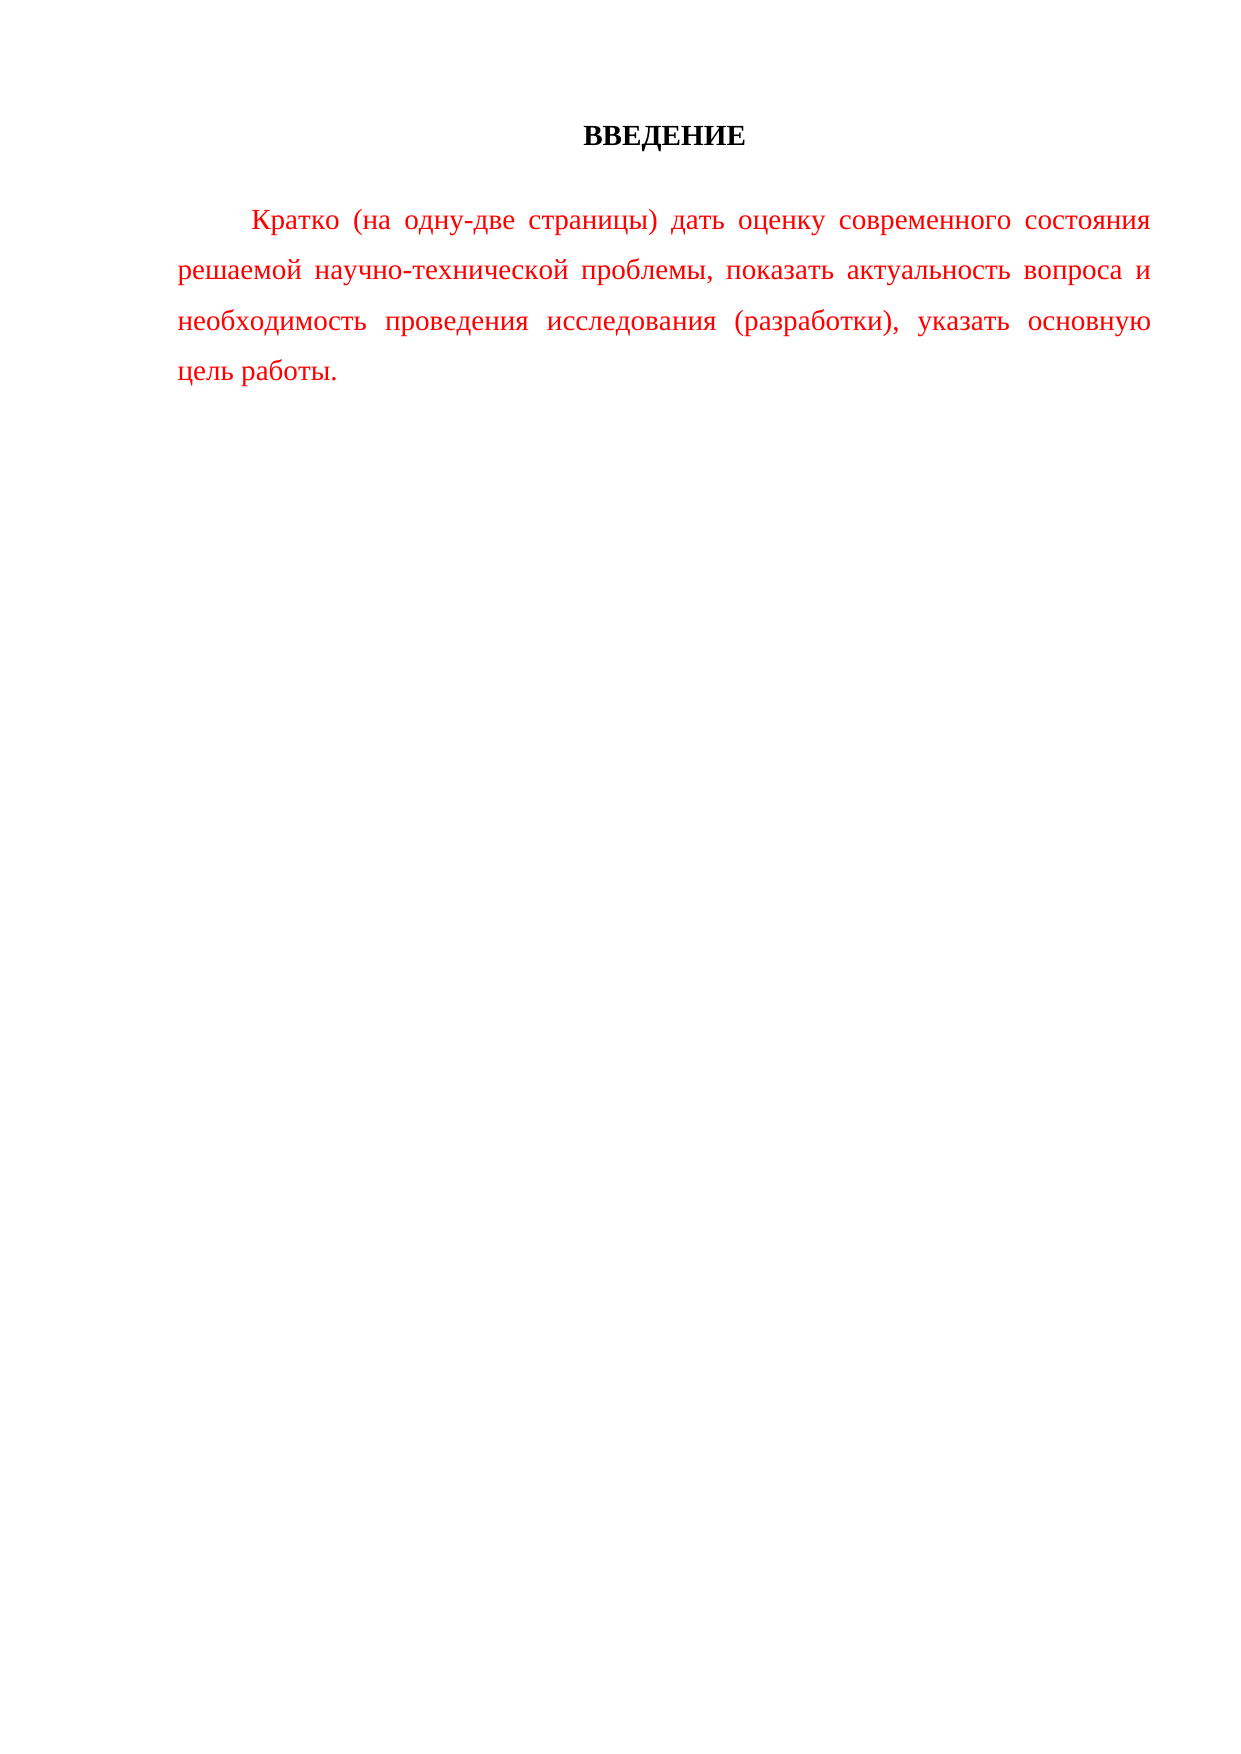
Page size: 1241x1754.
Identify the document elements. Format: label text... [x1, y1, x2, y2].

text Кратко (на одну-две страницы) дать оценку современного состояния решаемой научно-технической проблемы, показать актуальность вопроса и необходимость проведения исследования (разработки), указать основную цель работы. [177, 202, 1152, 386]
text введение [177, 118, 1152, 152]
